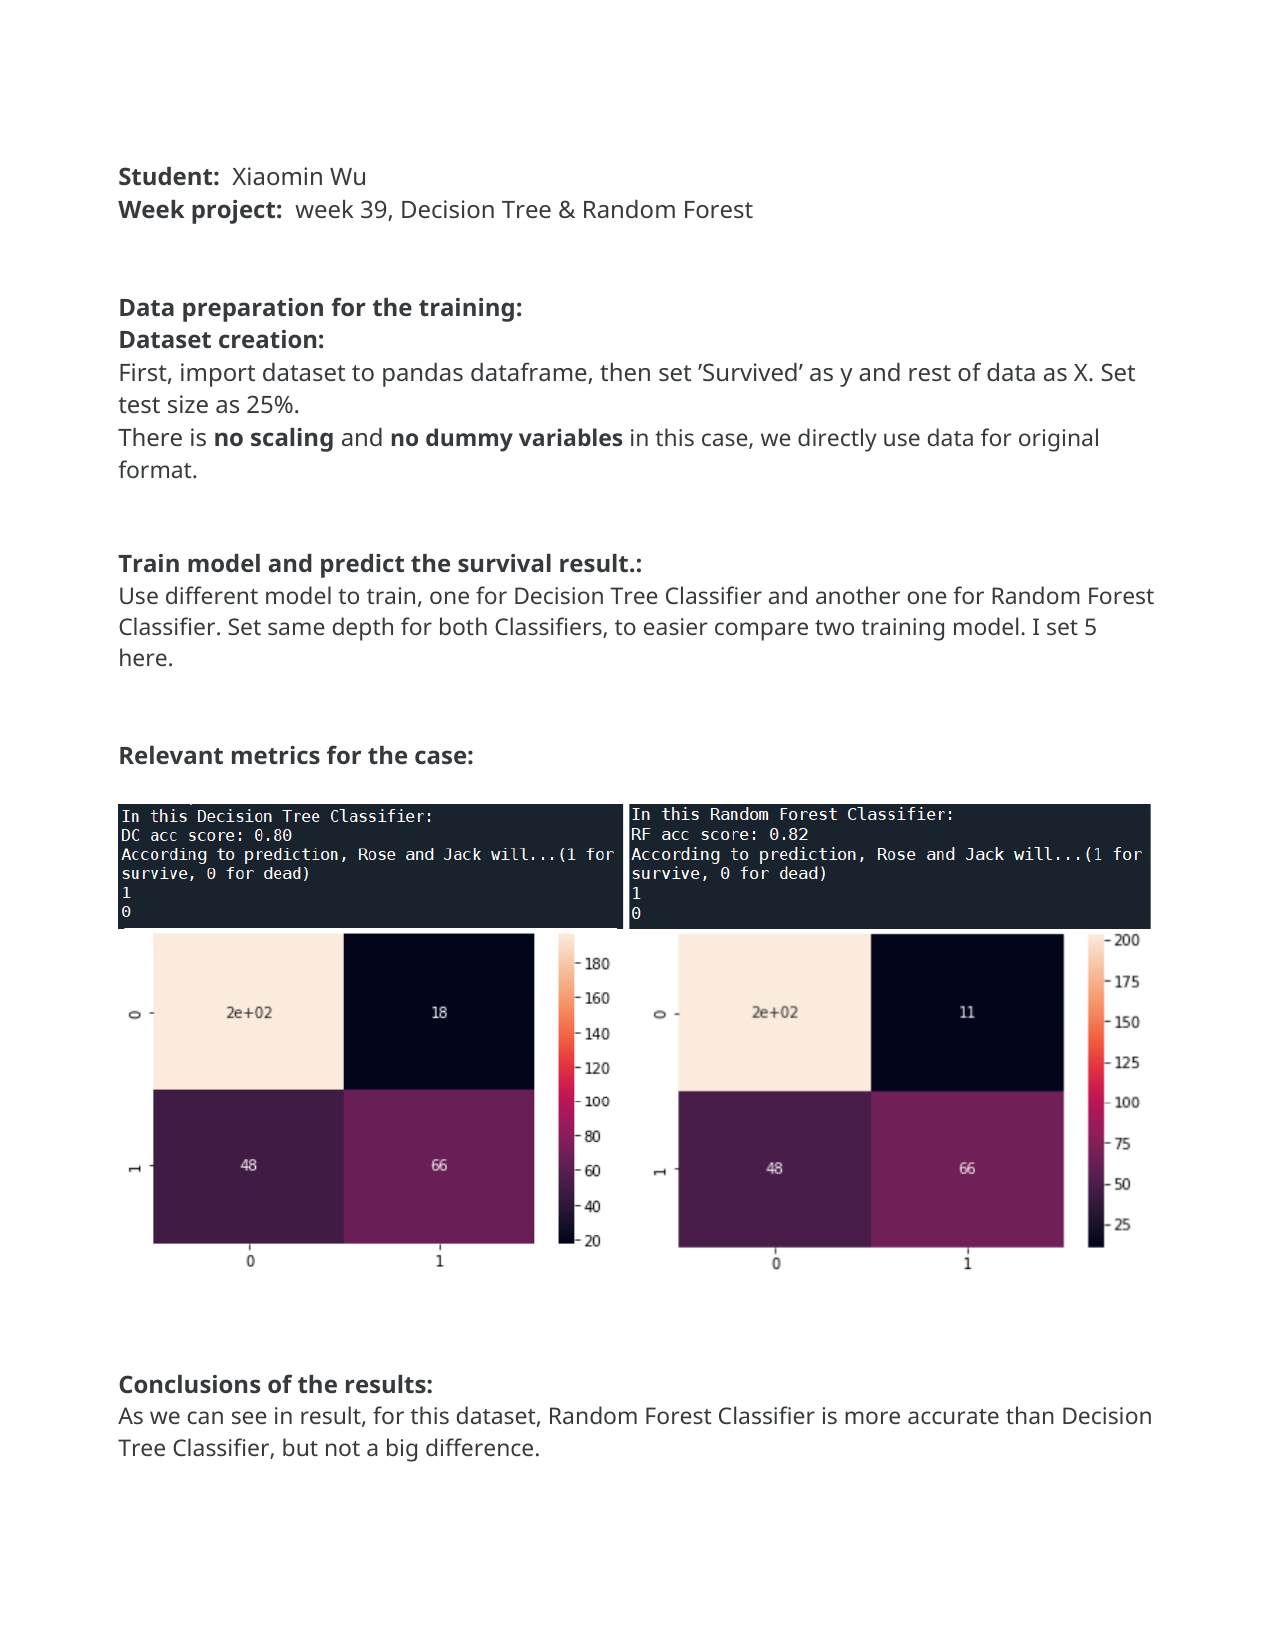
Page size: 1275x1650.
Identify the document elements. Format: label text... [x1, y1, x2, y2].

text Student: Xiaomin Wu [118, 160, 1157, 193]
picture [118, 804, 624, 1274]
text Use different model to train, one for Decision Tree Classifier and another one for Random Forest Classifier. Set same depth for both Classifiers, to easier compare two training model. I set 5 here. [118, 580, 1157, 674]
text There is no scaling and no dummy variables in this case, we directly use data for original format. [118, 421, 1157, 485]
text First, import dataset to pandas dataframe, then set ’Survived’ as y and rest of data as X. Set test size as 25%. [118, 356, 1157, 421]
text Relevant metrics for the case: [118, 739, 1157, 771]
text Week project: week 39, Decision Tree & Random Forest [118, 193, 1157, 225]
text Dataset creation: [118, 323, 1157, 356]
text Conclusions of the results: [118, 1368, 1157, 1400]
picture [629, 804, 1151, 1274]
text As we can see in result, for this dataset, Random Forest Classifier is more accurate than Decision Tree Classifier, but not a big difference. [118, 1400, 1157, 1463]
text Data preparation for the training: [118, 291, 1157, 323]
text Train model and predict the survival result.: [118, 547, 1157, 580]
